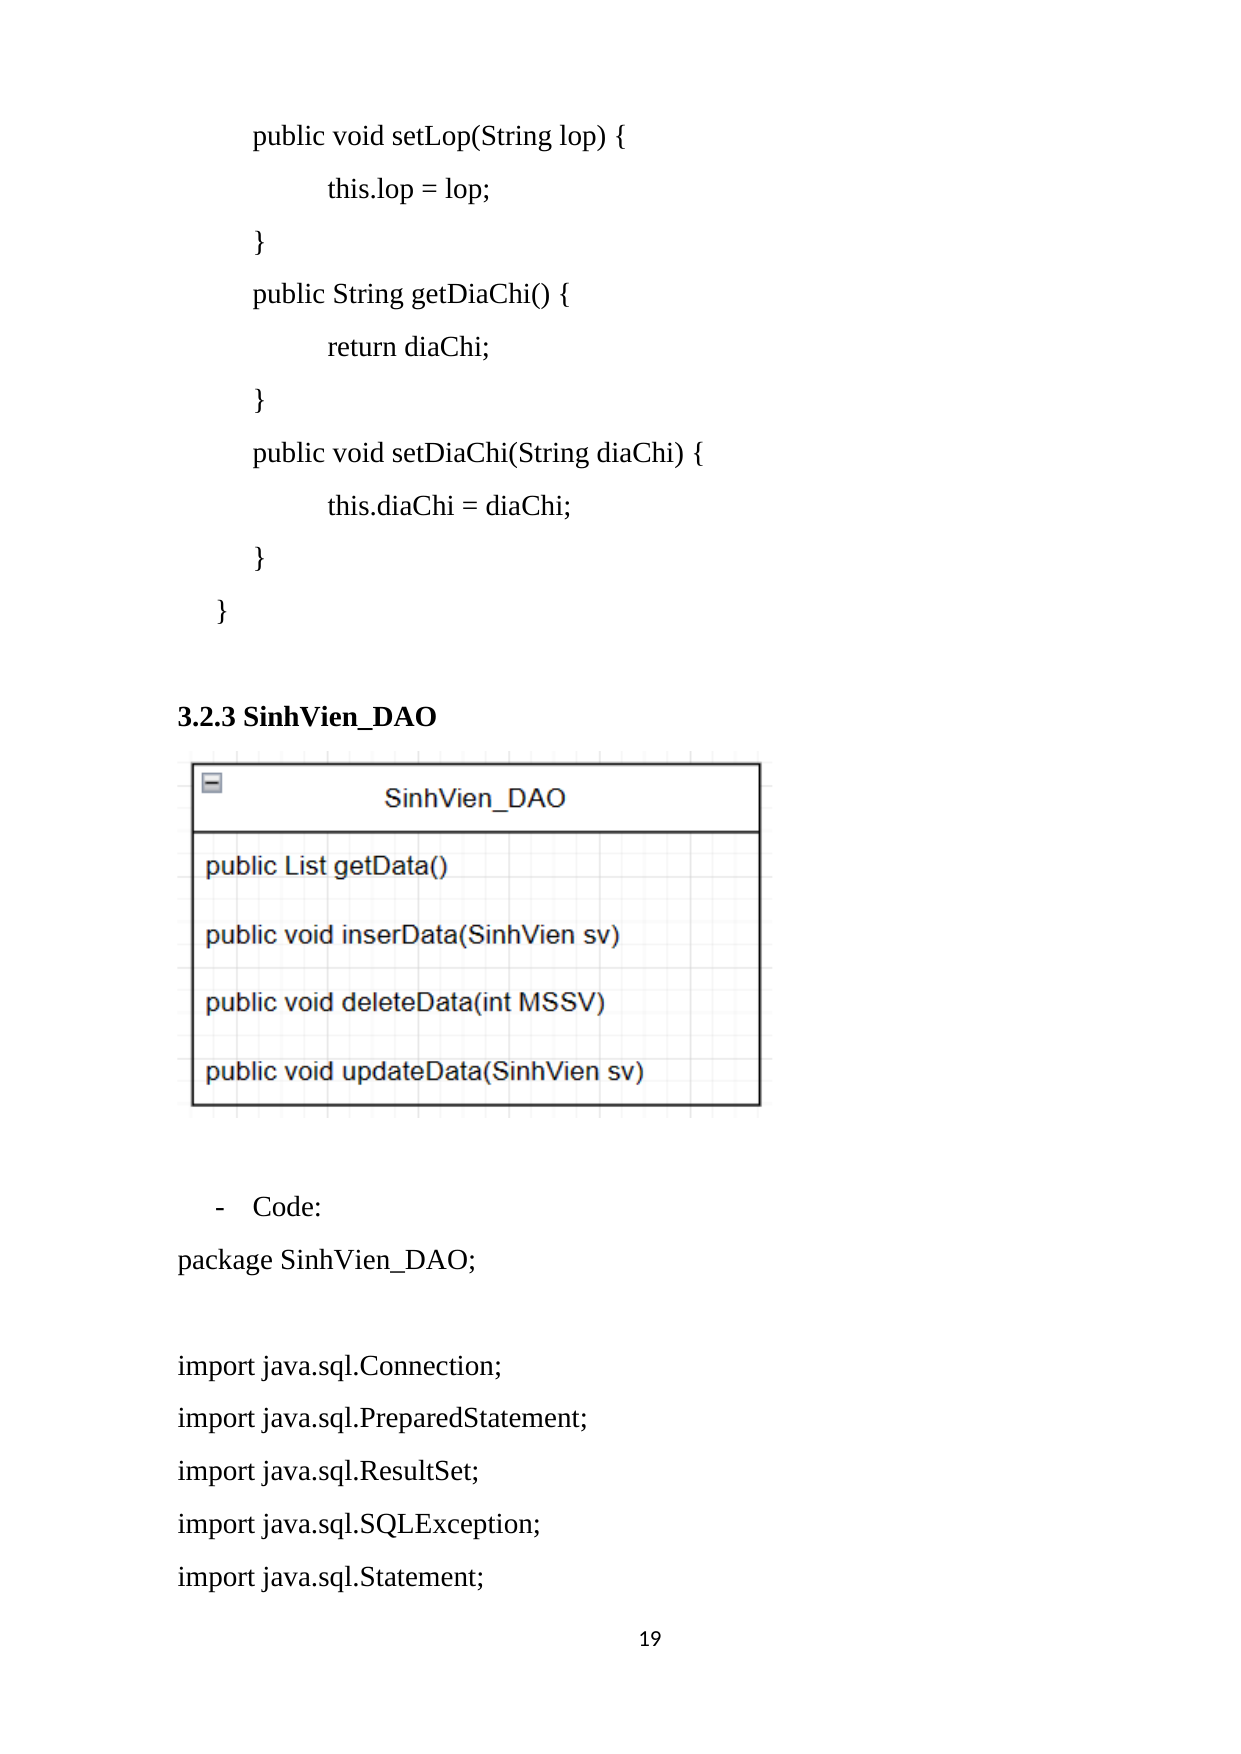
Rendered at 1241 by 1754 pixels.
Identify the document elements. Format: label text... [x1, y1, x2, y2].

text } [215, 541, 1122, 574]
text import java.sql.Connection; [177, 1348, 1122, 1381]
list Code: [215, 1189, 1122, 1223]
text import java.sql.Statement; [177, 1559, 1122, 1592]
text import java.sql.PreparedStatement; [177, 1400, 1122, 1434]
text this.diaChi = diaChi; [215, 488, 1122, 521]
text public void setLop(String lop) { [215, 118, 1122, 152]
text } [215, 593, 1122, 627]
text } [215, 224, 1122, 257]
text import java.sql.SQLException; [177, 1506, 1122, 1539]
text } [215, 382, 1122, 416]
text return diaChi; [215, 329, 1122, 363]
text package SinhVien_DAO; [177, 1242, 1122, 1276]
text import java.sql.ResultSet; [177, 1453, 1122, 1487]
picture [177, 751, 773, 1118]
text this.lop = lop; [215, 171, 1122, 204]
text public String getDiaChi() { [215, 277, 1122, 310]
text public void setDiaChi(String diaChi) { [215, 435, 1122, 468]
text 3.2.3 SinhVien_DAO [177, 699, 1122, 733]
